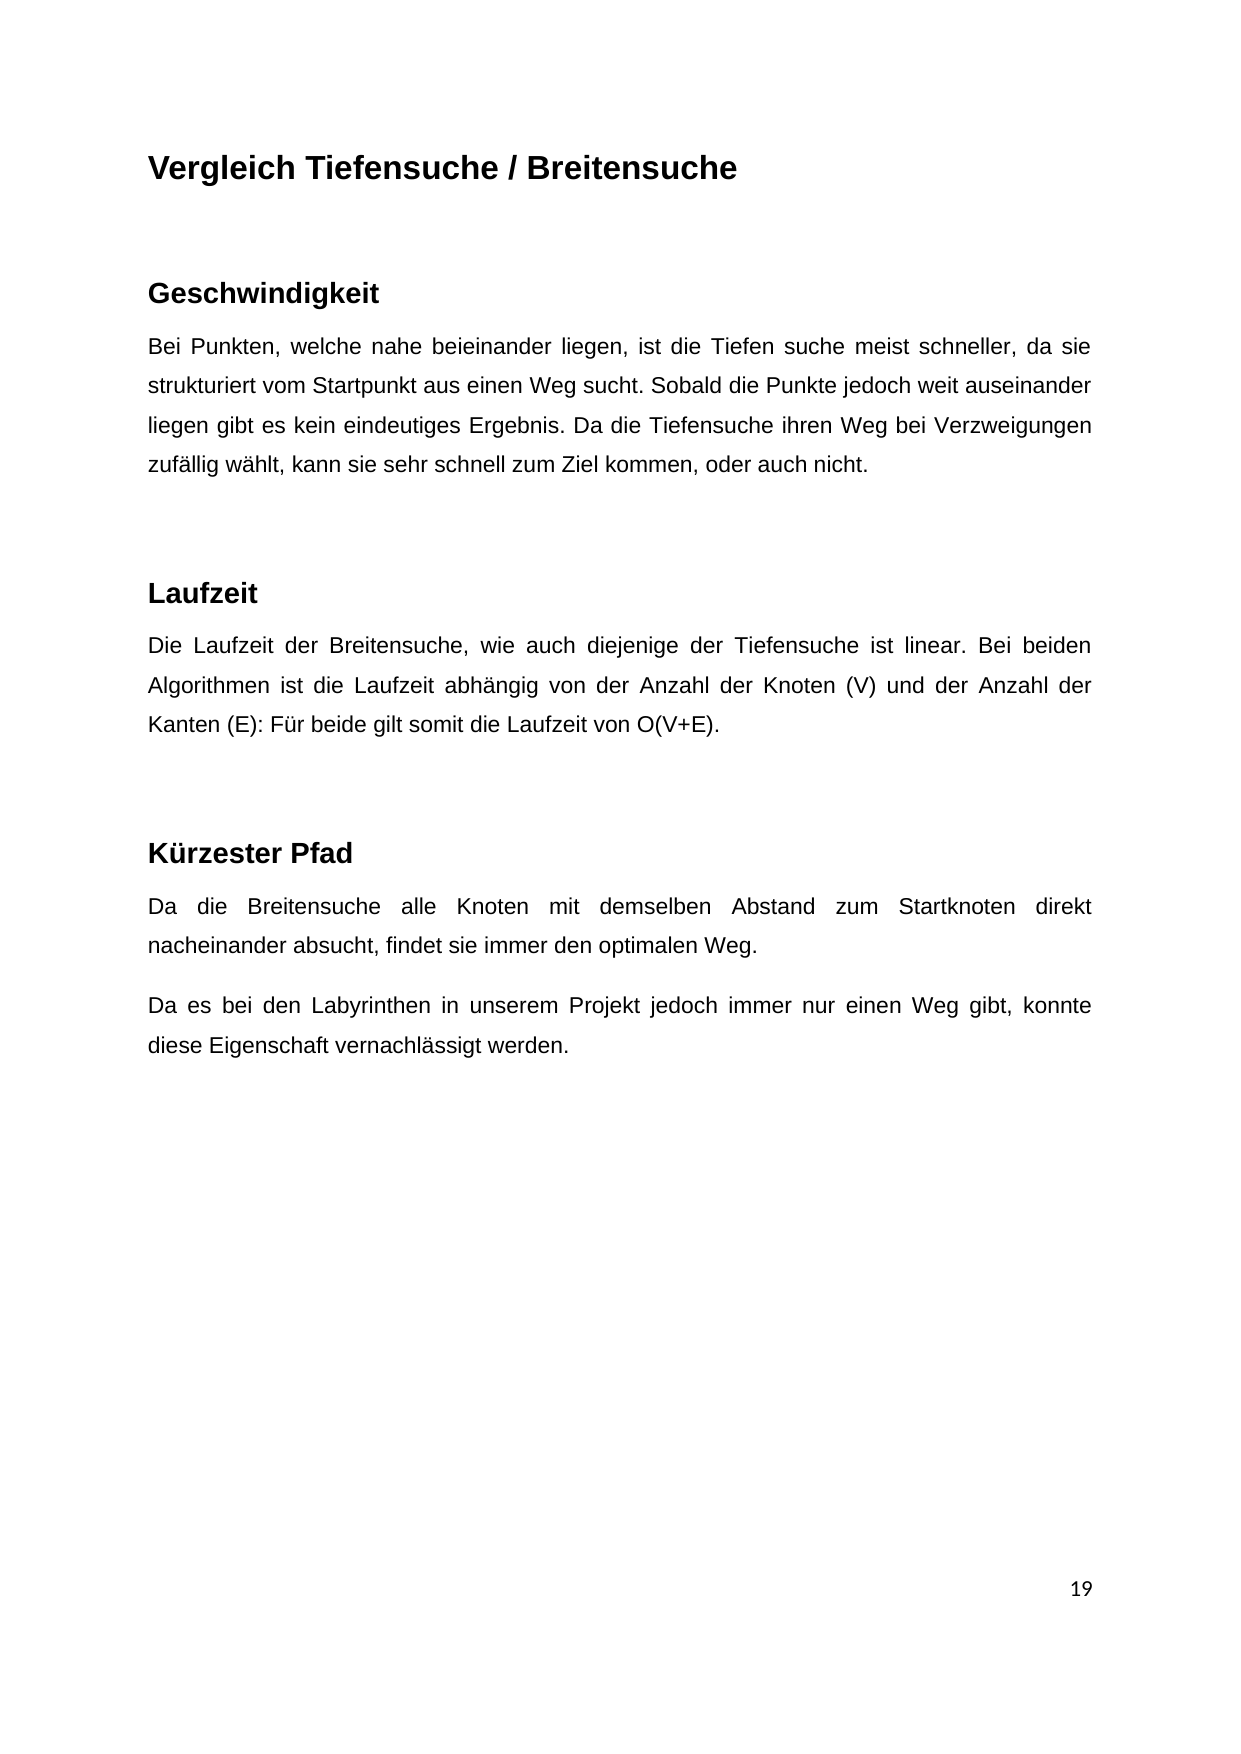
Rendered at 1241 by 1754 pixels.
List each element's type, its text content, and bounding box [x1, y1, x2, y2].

text Bei Punkten, welche nahe beieinander liegen, ist die Tiefen suche meist schneller, da sie strukturiert vom Startpunkt aus einen Weg sucht. Sobald die Punkte jedoch weit auseinander liegen gibt es kein eindeutiges Ergebnis. Da die Tiefensuche ihren Weg bei Verzweigungen zufällig wählt, kann sie sehr schnell zum Ziel kommen, oder auch nicht. [148, 333, 1092, 477]
subtitle Geschwindigkeit [148, 276, 1092, 309]
text Die Laufzeit der Breitensuche, wie auch diejenige der Tiefensuche ist linear. Bei beiden Algorithmen ist die Laufzeit abhängig von der Anzahl der Knoten (V) und der Anzahl der Kanten (E): Für beide gilt somit die Laufzeit von O(V+E). [148, 632, 1092, 738]
text Da es bei den Labyrinthen in unserem Projekt jedoch immer nur einen Weg gibt, konnte diese Eigenschaft vernachlässigt werden. [148, 992, 1092, 1058]
subtitle Vergleich Tiefensuche / Breitensuche [148, 148, 1092, 186]
subtitle Kürzester Pfad [148, 836, 1092, 870]
text Da die Breitensuche alle Knoten mit demselben Abstand zum Startknoten direkt nacheinander absucht, findet sie immer den optimalen Weg. [148, 893, 1092, 958]
subtitle Laufzeit [148, 576, 1092, 609]
